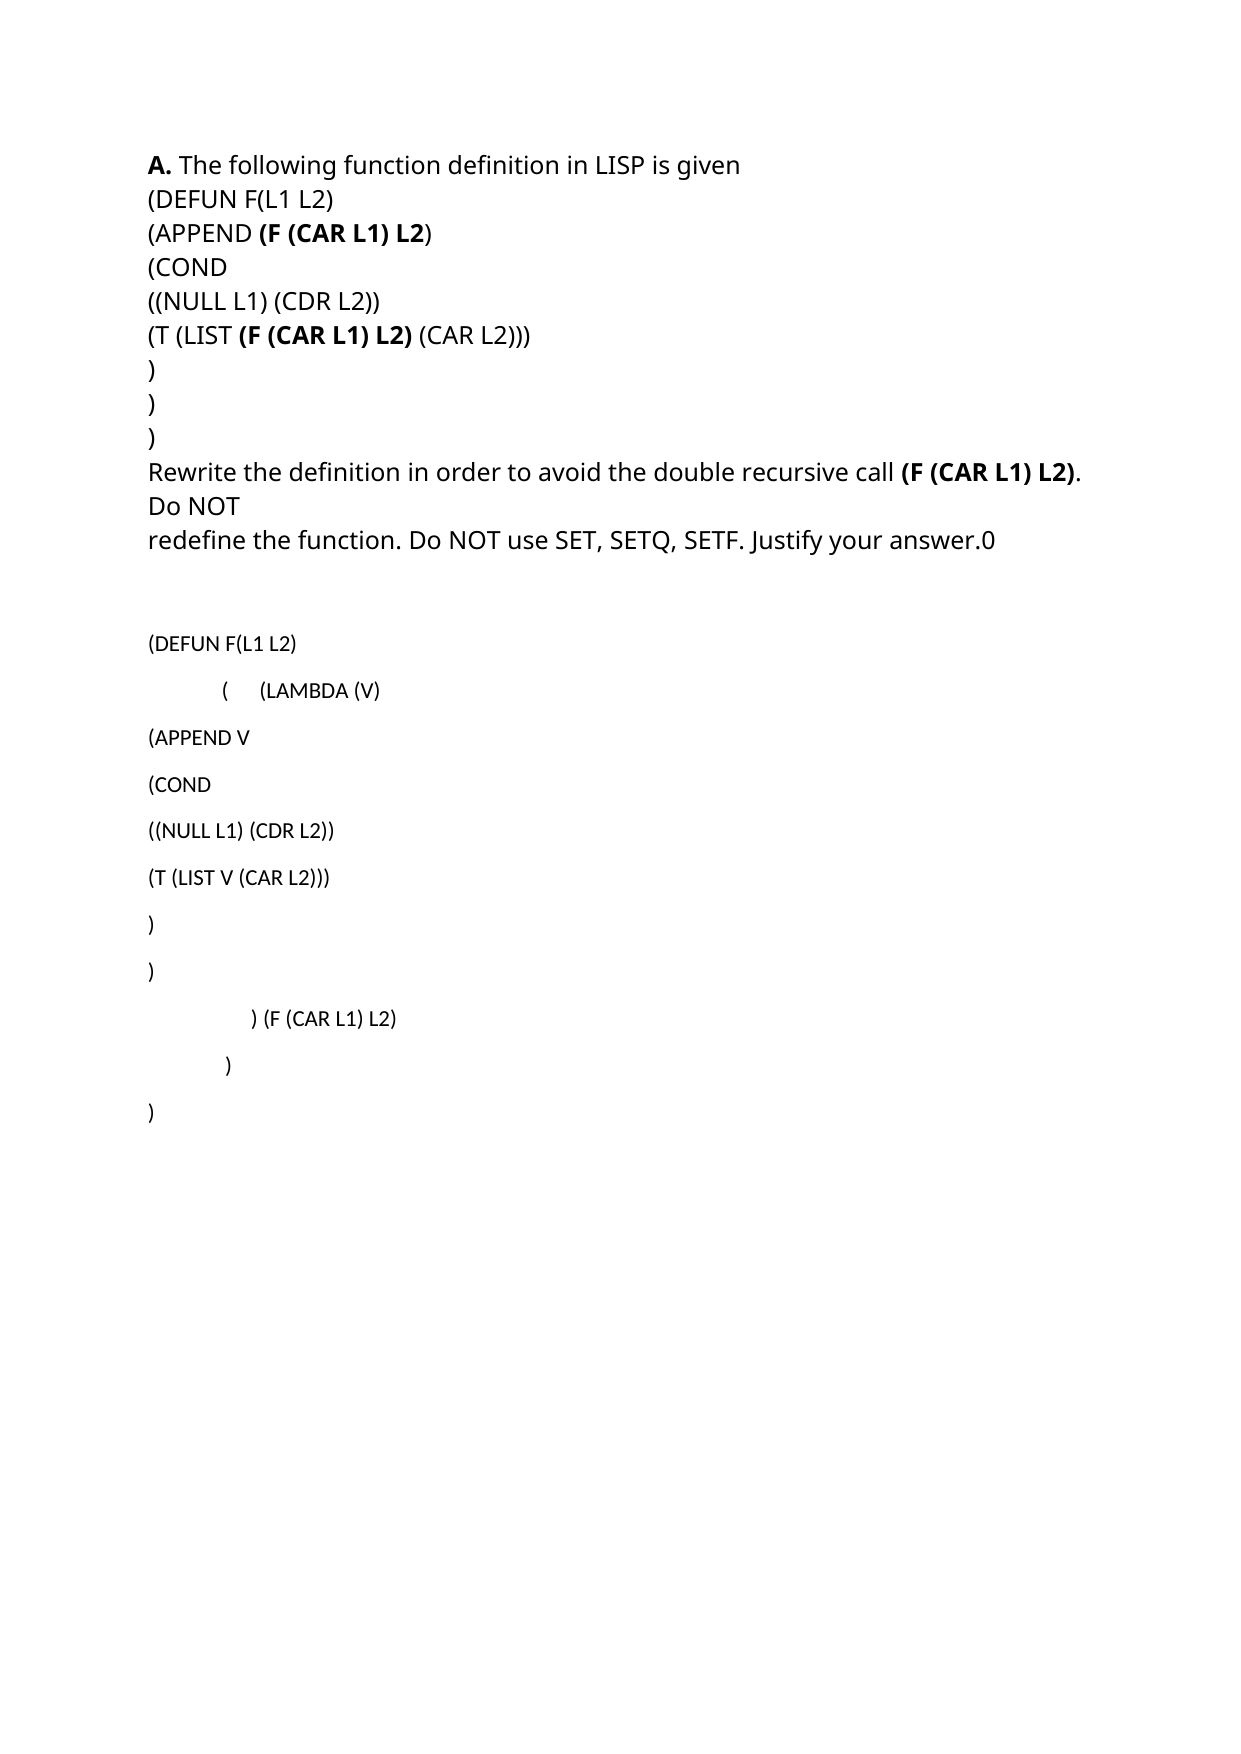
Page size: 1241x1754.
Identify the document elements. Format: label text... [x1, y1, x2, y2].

text (COND [148, 770, 1093, 798]
text ) [148, 957, 1093, 985]
text ((NULL L1) (CDR L2)) [148, 817, 1093, 845]
text ) [148, 386, 1093, 420]
text (T (LIST V (CAR L2))) [148, 863, 1093, 892]
text redefine the function. Do NOT use SET, SETQ, SETF. Justify your answer.0 [148, 522, 1093, 556]
text (APPEND (F (CAR L1) L2) [148, 216, 1093, 250]
text (DEFUN F(L1 L2) [148, 629, 1093, 657]
text ) (F (CAR L1) L2) [148, 1004, 1093, 1032]
text ) [148, 352, 1093, 386]
text (COND [148, 250, 1093, 284]
text ) [148, 910, 1093, 938]
text Rewrite the definition in order to avoid the double recursive call (F (CAR L1) L2). Do NOT [148, 454, 1093, 522]
text ((NULL L1) (CDR L2)) [148, 284, 1093, 318]
text (T (LIST (F (CAR L1) L2) (CAR L2))) [148, 318, 1093, 352]
text (DEFUN F(L1 L2) [148, 182, 1093, 216]
text ) [148, 420, 1093, 454]
text ) [148, 1098, 1093, 1126]
text (APPEND V [148, 723, 1093, 751]
text A. The following function definition in LISP is given [148, 148, 1093, 182]
text ) [148, 1051, 1093, 1079]
text ( (LAMBDA (V) [148, 676, 1093, 704]
